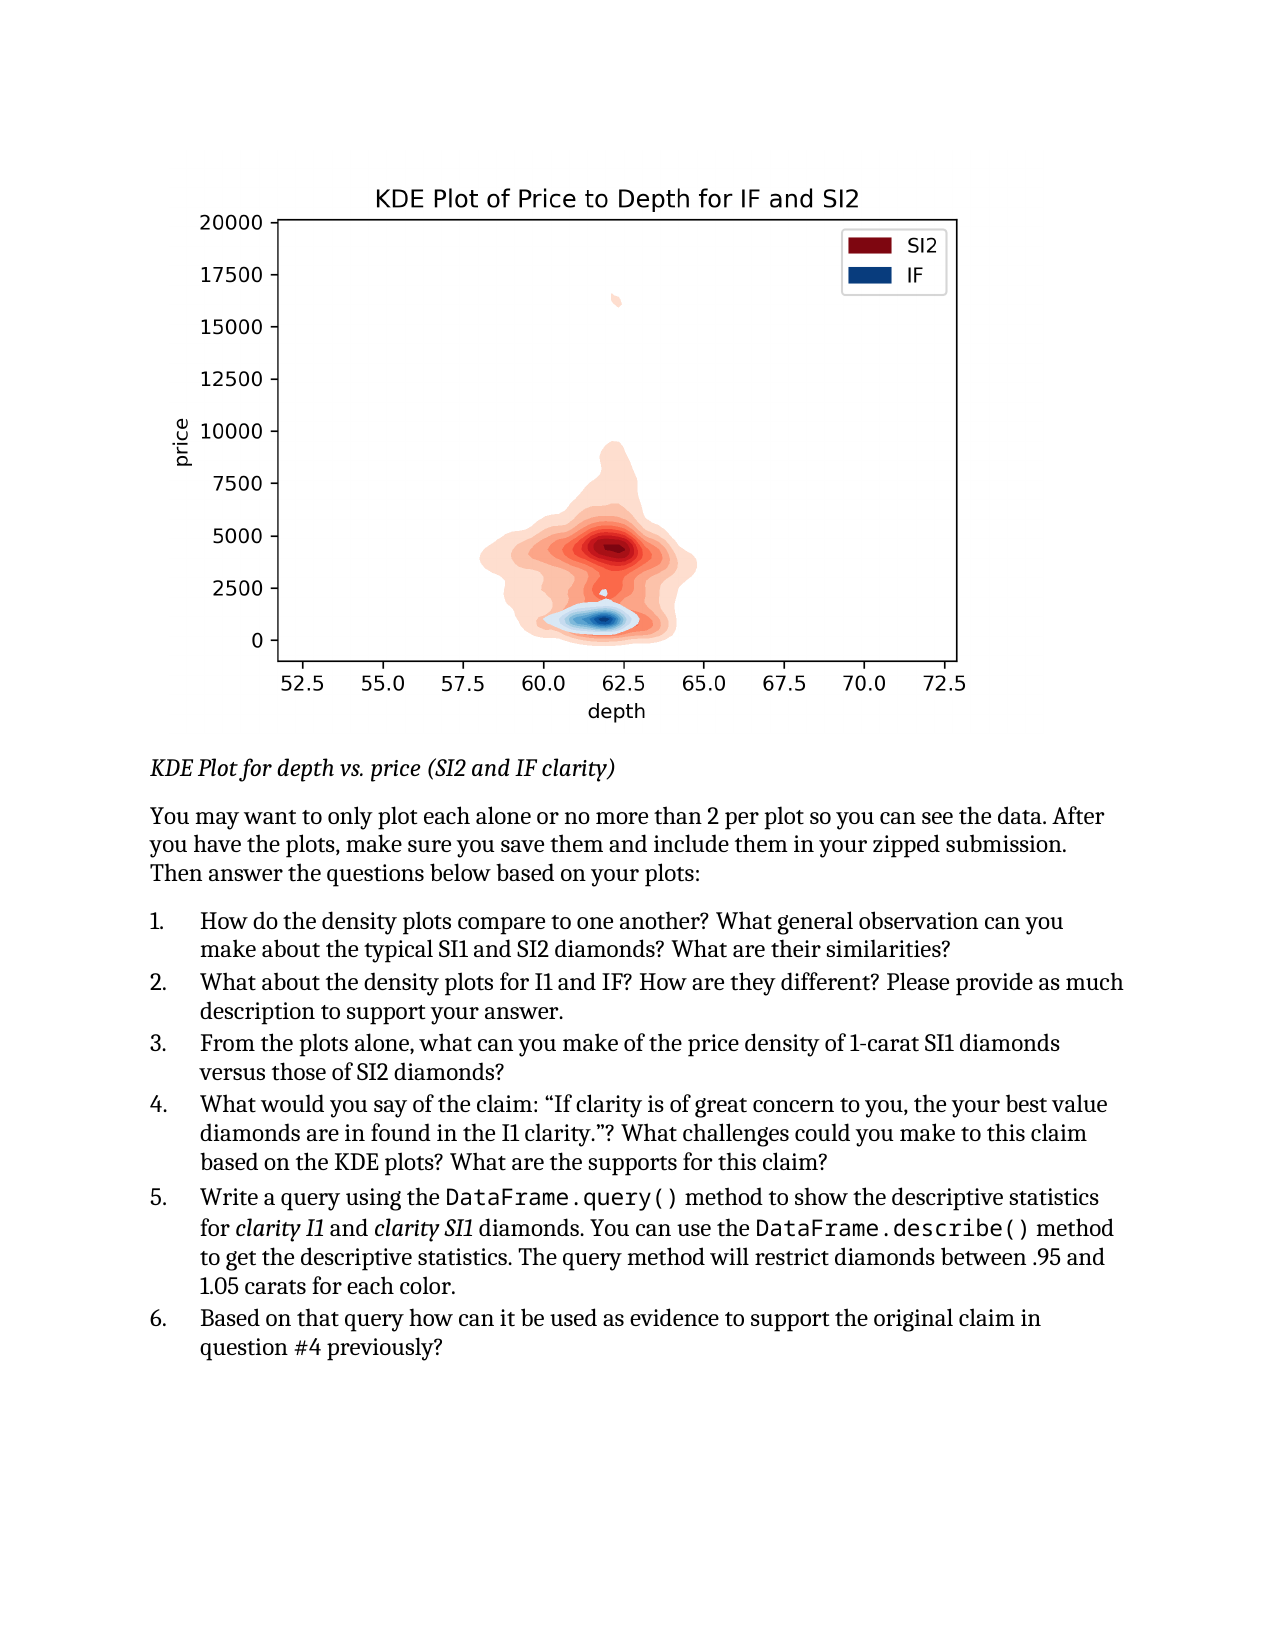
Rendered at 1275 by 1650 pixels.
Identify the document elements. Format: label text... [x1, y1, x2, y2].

text KDE Plot for depth vs. price (SI2 and IF clarity) [150, 754, 1125, 783]
list What would you say of the claim: “If clarity is of great concern to you, the your best value diamonds are in found in the I1 clarity.”? What challenges could you make to this claim based on the KDE plots? What are the supports for this claim? [150, 1090, 1125, 1177]
list Write a query using the DataFrame.query() method to show the descriptive statistics for clarity I1 and clarity SI1 diamonds. You can use the DataFrame.describe() method to get the descriptive statistics. The query method will restrict diamonds between .95 and 1.05 carats for each color. [150, 1180, 1125, 1300]
list Based on that query how can it be used as evidence to support the original claim in question #4 previously? [150, 1304, 1125, 1362]
list How do the density plots compare to one another? What general observation can you make about the typical SI1 and SI2 diamonds? What are their similarities? [150, 907, 1125, 964]
list From the plots alone, what can you make of the price density of 1-carat SI1 diamonds versus those of SI2 diamonds? [150, 1029, 1125, 1087]
picture [168, 150, 1044, 734]
text You may want to only plot each alone or no more than 2 per plot so you can see the data. After you have the plots, make sure you save them and include them in your zipped submission. Then answer the questions below based on your plots: [150, 802, 1125, 888]
list What about the density plots for I1 and IF? How are they different? Please provide as much description to support your answer. [150, 968, 1125, 1025]
